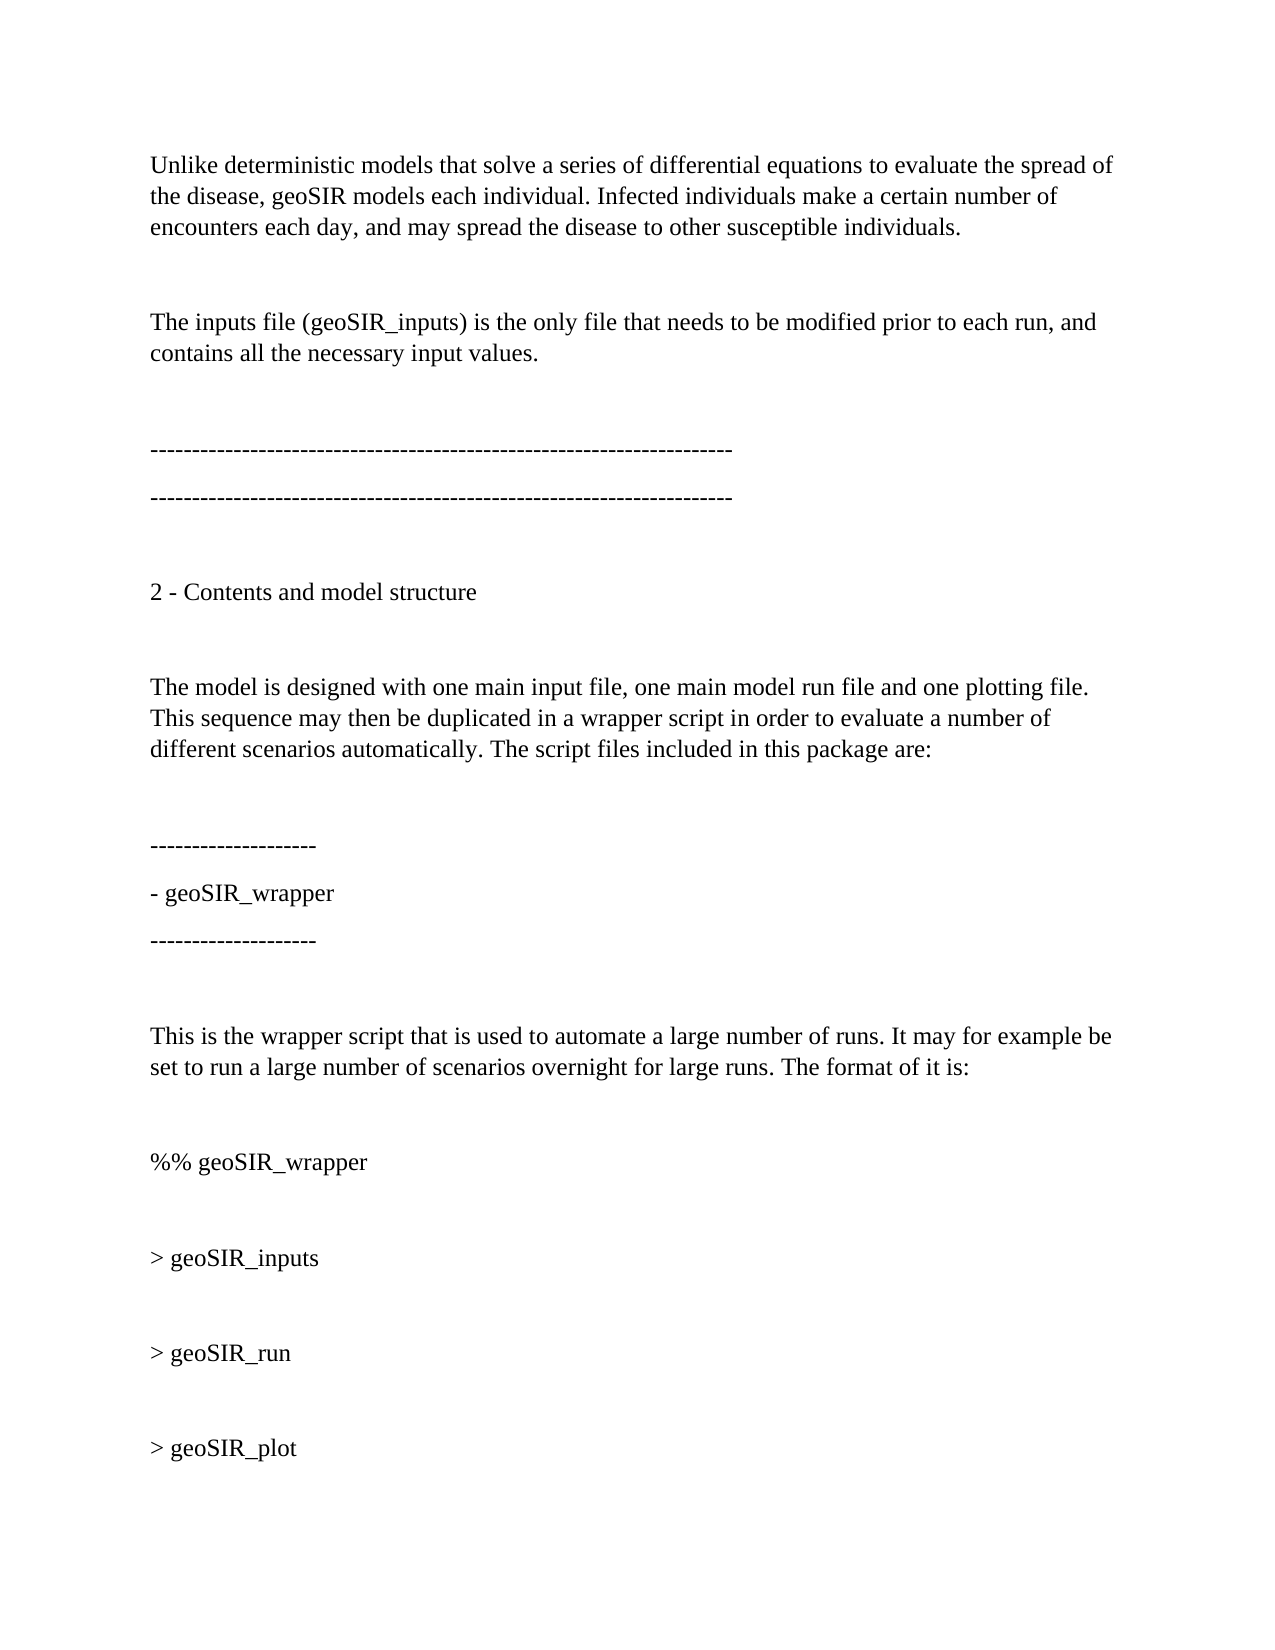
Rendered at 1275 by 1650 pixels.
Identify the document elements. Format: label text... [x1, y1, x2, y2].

text > geoSIR_plot [150, 1433, 1125, 1462]
text ---------------------------------------------------------------------- [150, 434, 1125, 463]
text -------------------- [150, 830, 1125, 859]
text The model is designed with one main input file, one main model run file and one plotting file. This sequence may then be duplicated in a wrapper script in order to evaluate a number of different scenarios automatically. The script files included in this package are: [150, 672, 1125, 763]
text > geoSIR_run [150, 1338, 1125, 1367]
text ---------------------------------------------------------------------- [150, 482, 1125, 510]
text -------------------- [150, 925, 1125, 954]
text > geoSIR_inputs [150, 1243, 1125, 1271]
text The inputs file (geoSIR_inputs) is the only file that needs to be modified prior to each run, and contains all the necessary input values. [150, 307, 1125, 367]
text - geoSIR_wrapper [150, 878, 1125, 906]
text %% geoSIR_wrapper [150, 1147, 1125, 1176]
text Unlike deterministic models that solve a series of differential equations to evaluate the spread of the disease, geoSIR models each individual. Infected individuals make a certain number of encounters each day, and may spread the disease to other susceptible individuals. [150, 150, 1125, 241]
text 2 - Contents and model structure [150, 577, 1125, 606]
text This is the wrapper script that is used to automate a large number of runs. It may for example be set to run a large number of scenarios overnight for large runs. The format of it is: [150, 1021, 1125, 1081]
